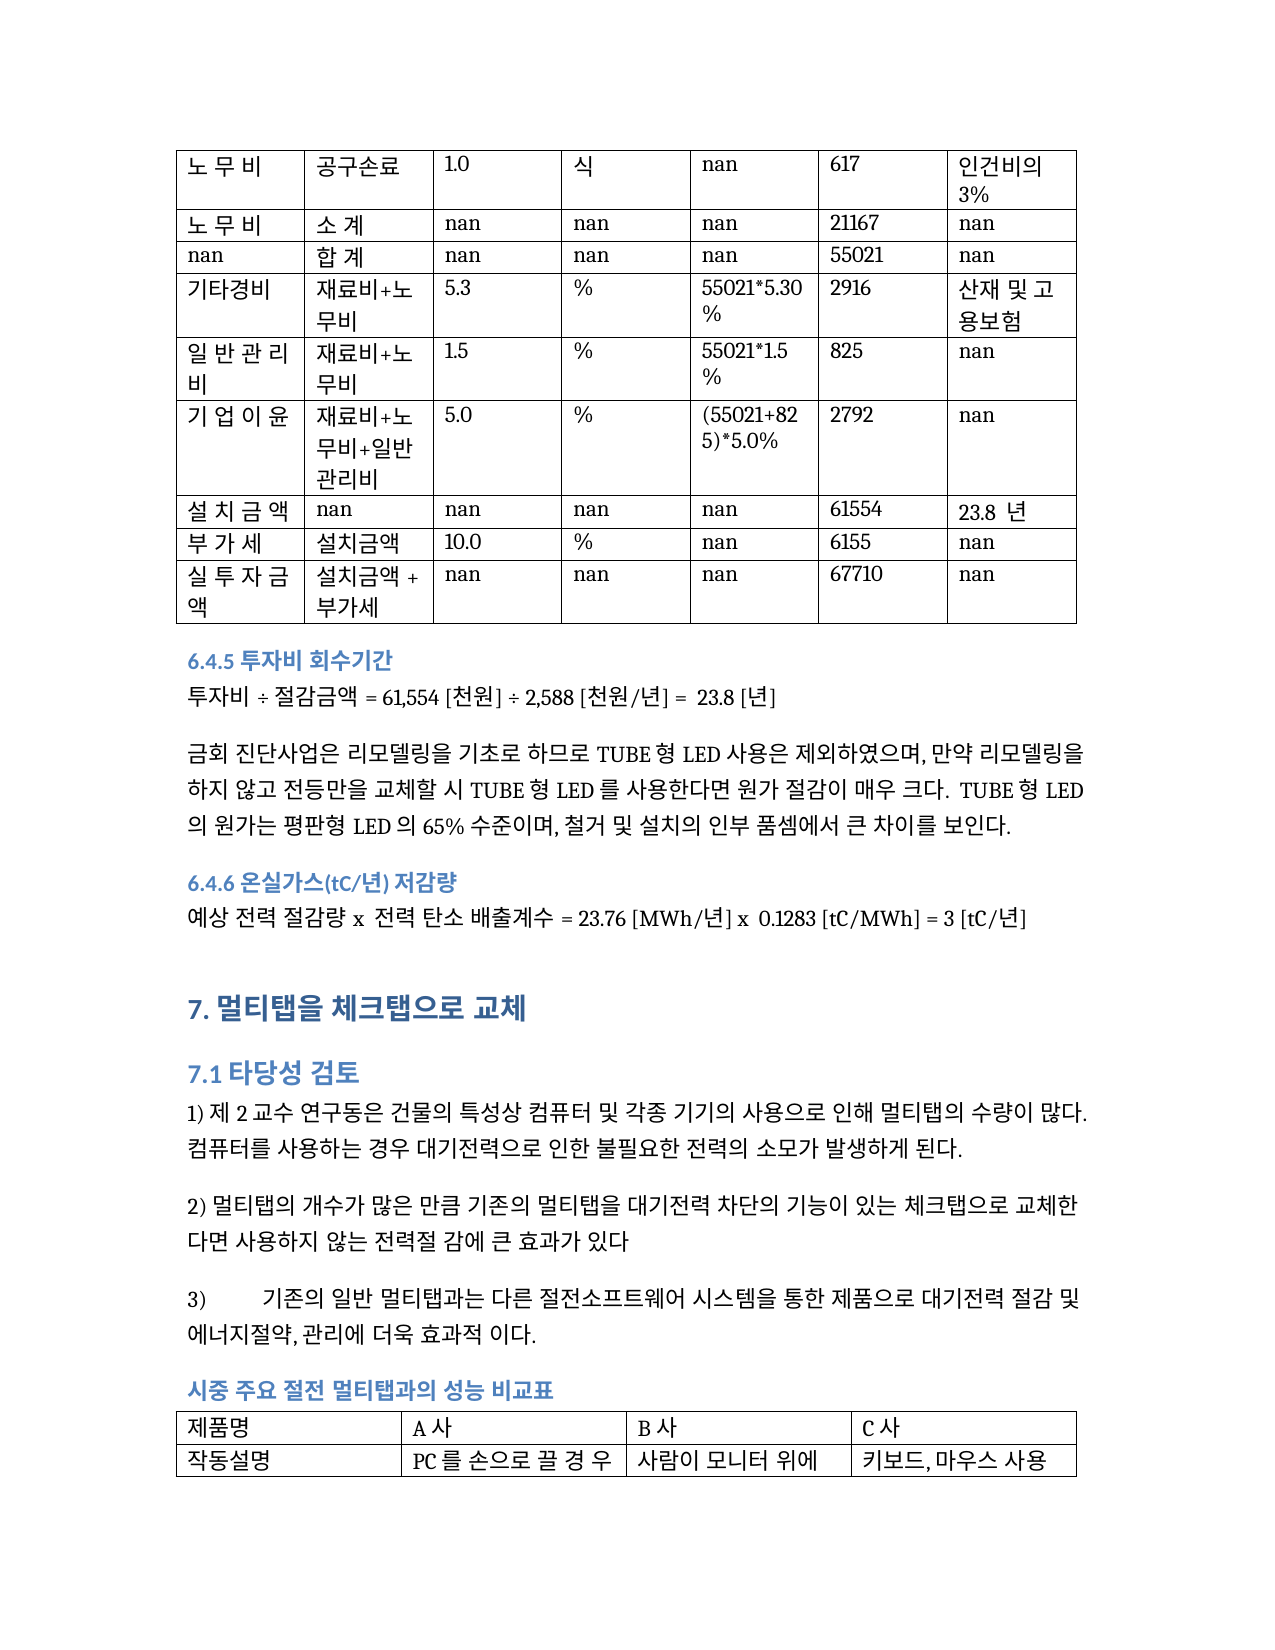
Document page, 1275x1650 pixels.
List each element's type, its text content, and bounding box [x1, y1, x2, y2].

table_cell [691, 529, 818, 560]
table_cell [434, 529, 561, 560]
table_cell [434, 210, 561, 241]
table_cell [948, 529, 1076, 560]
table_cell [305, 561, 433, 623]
subtitle 6.4.5 투자비 회수기간 [187, 645, 1087, 676]
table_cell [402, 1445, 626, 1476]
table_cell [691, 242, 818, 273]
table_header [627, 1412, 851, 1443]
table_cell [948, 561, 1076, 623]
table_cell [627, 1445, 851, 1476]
text 3) 기존의 일반 멀티탭과는 다른 절전소프트웨어 시스템을 통한 제품으로 대기전력 절감 및 에너지절약, 관리에 더욱 효과적 이다. [187, 1283, 1087, 1350]
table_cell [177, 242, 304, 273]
subtitle 7.1 타당성 검토 [187, 1055, 1087, 1092]
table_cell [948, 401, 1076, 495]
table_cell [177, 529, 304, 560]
text 투자비 ÷ 절감금액 = 61,554 [천원] ÷ 2,588 [천원/년] = 23.8 [년] [187, 681, 1087, 712]
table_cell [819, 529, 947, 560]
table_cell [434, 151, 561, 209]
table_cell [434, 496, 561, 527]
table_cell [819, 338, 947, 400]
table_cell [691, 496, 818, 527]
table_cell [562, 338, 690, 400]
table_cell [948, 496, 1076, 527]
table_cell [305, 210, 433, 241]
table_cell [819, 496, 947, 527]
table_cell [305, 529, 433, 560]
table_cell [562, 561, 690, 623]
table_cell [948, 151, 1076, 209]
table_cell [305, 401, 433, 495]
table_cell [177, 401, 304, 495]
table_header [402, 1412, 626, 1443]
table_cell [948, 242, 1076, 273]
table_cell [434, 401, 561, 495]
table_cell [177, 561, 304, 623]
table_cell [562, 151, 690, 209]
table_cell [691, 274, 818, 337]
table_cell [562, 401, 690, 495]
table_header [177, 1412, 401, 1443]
subtitle 6.4.6 온실가스(tC/년) 저감량 [187, 866, 1087, 898]
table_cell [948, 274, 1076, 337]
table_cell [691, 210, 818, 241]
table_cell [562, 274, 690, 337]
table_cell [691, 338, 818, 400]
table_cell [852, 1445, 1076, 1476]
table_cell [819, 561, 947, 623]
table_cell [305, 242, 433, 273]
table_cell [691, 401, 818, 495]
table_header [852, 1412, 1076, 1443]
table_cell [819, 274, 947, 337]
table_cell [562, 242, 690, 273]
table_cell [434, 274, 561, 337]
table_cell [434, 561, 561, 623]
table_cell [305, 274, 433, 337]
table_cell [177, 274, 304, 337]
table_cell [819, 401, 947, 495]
text 2) 멀티탭의 개수가 많은 만큼 기존의 멀티탭을 대기전력 차단의 기능이 있는 체크탭으로 교체한다면 사용하지 않는 전력절 감에 큰 효과가 있다 [187, 1190, 1087, 1257]
text 1) 제 2교수 연구동은 건물의 특성상 컴퓨터 및 각종 기기의 사용으로 인해 멀티탭의 수량이 많다. 컴퓨터를 사용하는 경우 대기전력으로 인한 불필요한 전력의 소모가 발생하게 된다. [187, 1097, 1087, 1164]
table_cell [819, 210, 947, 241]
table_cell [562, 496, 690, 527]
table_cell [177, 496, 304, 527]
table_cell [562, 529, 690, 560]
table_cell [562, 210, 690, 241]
text 금회 진단사업은 리모델링을 기초로 하므로 TUBE형 LED 사용은 제외하였으며, 만약 리모델링을 하지 않고 전등만을 교체할 시 TUBE형 LED를 사용한다면 원가 절감이 매우 크다. TUBE형 LED의 원가는 평판형 LED의 65% 수준이며, 철거 및 설치의 인부 품셈에서 큰 차이를 보인다. [187, 738, 1087, 841]
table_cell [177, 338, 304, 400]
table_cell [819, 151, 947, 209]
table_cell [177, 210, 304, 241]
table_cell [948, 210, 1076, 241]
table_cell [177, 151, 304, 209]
subtitle 7. 멀티탭을 체크탭으로 교체 [187, 988, 1087, 1028]
text 예상 전력 절감량 x 전력 탄소 배출계수 = 23.76 [MWh/년] x 0.1283 [tC/MWh] = 3 [tC/년] [187, 902, 1087, 934]
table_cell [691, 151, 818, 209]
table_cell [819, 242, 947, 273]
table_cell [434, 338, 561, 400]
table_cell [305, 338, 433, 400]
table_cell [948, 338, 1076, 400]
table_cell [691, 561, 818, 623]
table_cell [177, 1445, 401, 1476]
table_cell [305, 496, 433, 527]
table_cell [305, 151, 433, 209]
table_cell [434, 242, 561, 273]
subtitle 시중 주요 절전 멀티탭과의 성능 비교표 [187, 1375, 1087, 1407]
